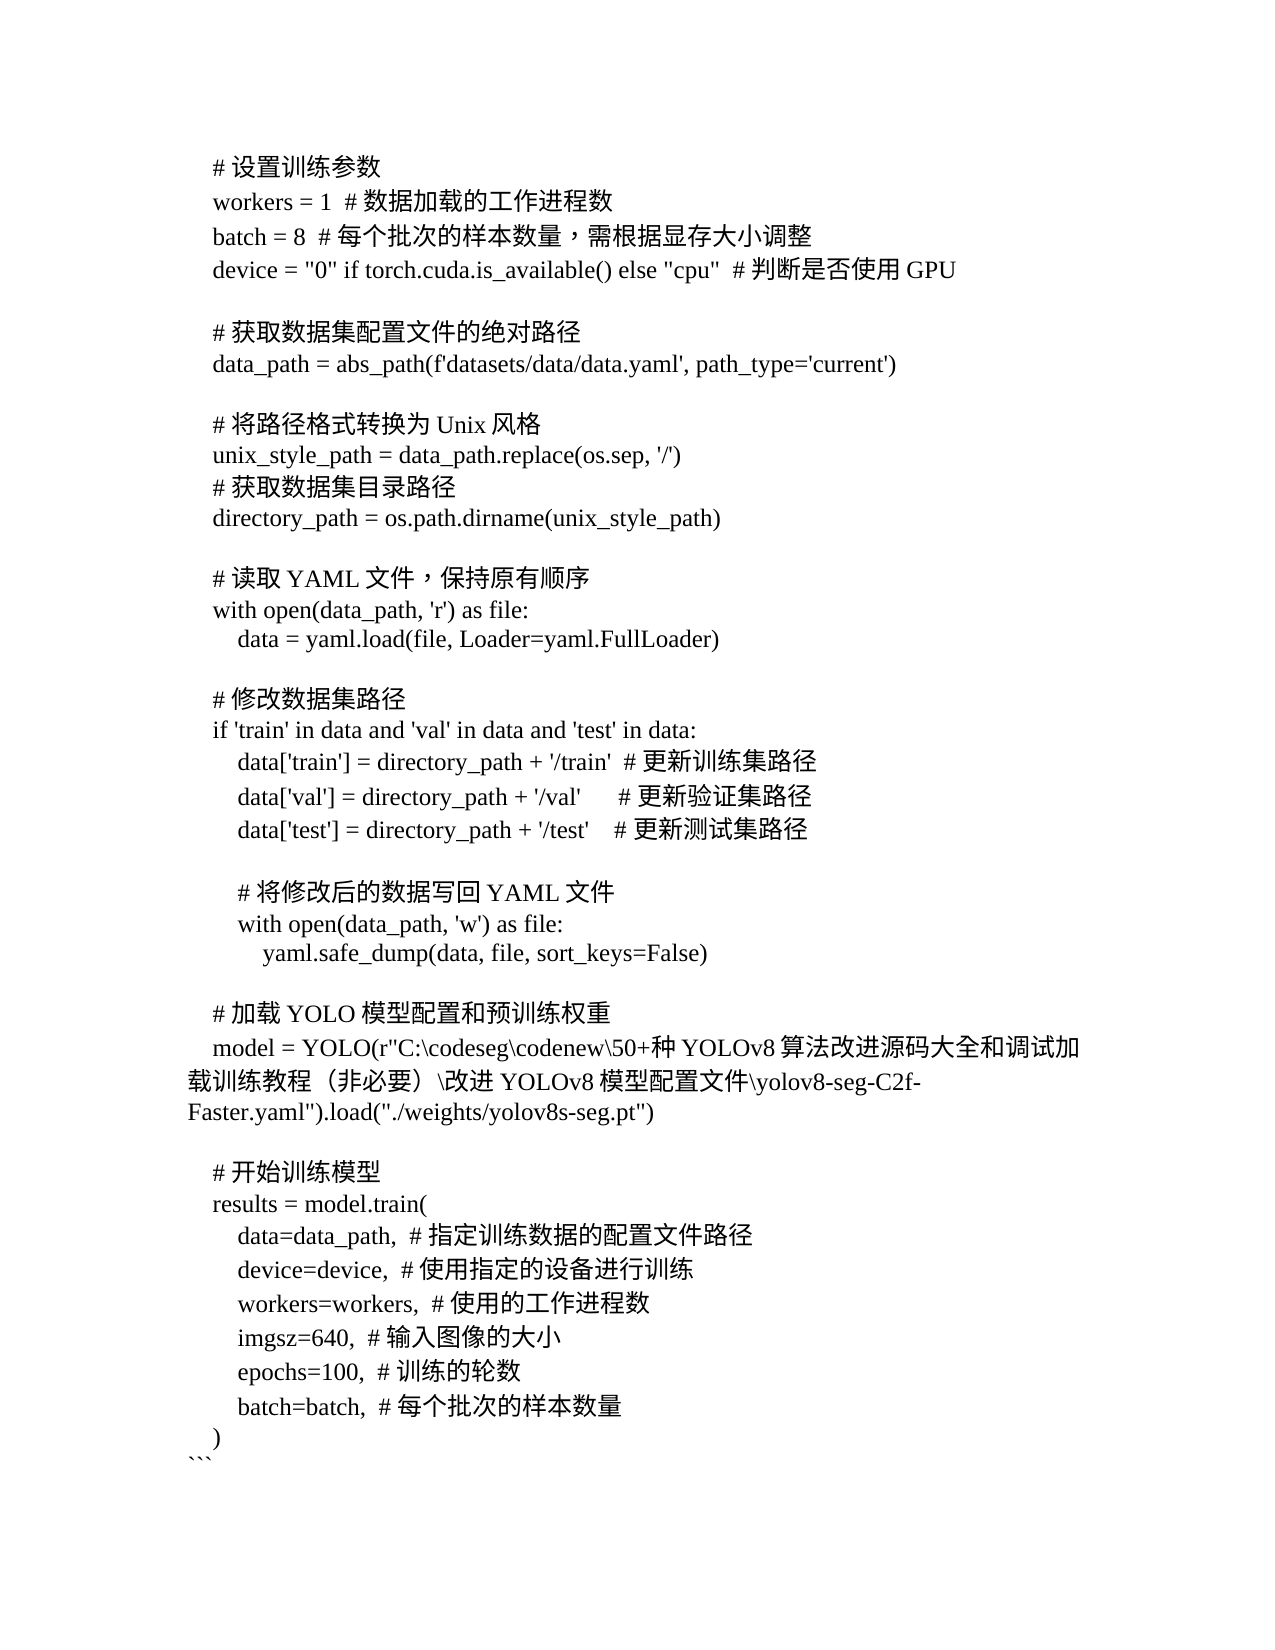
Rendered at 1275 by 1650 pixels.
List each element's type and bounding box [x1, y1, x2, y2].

text [187, 150, 1087, 1480]
